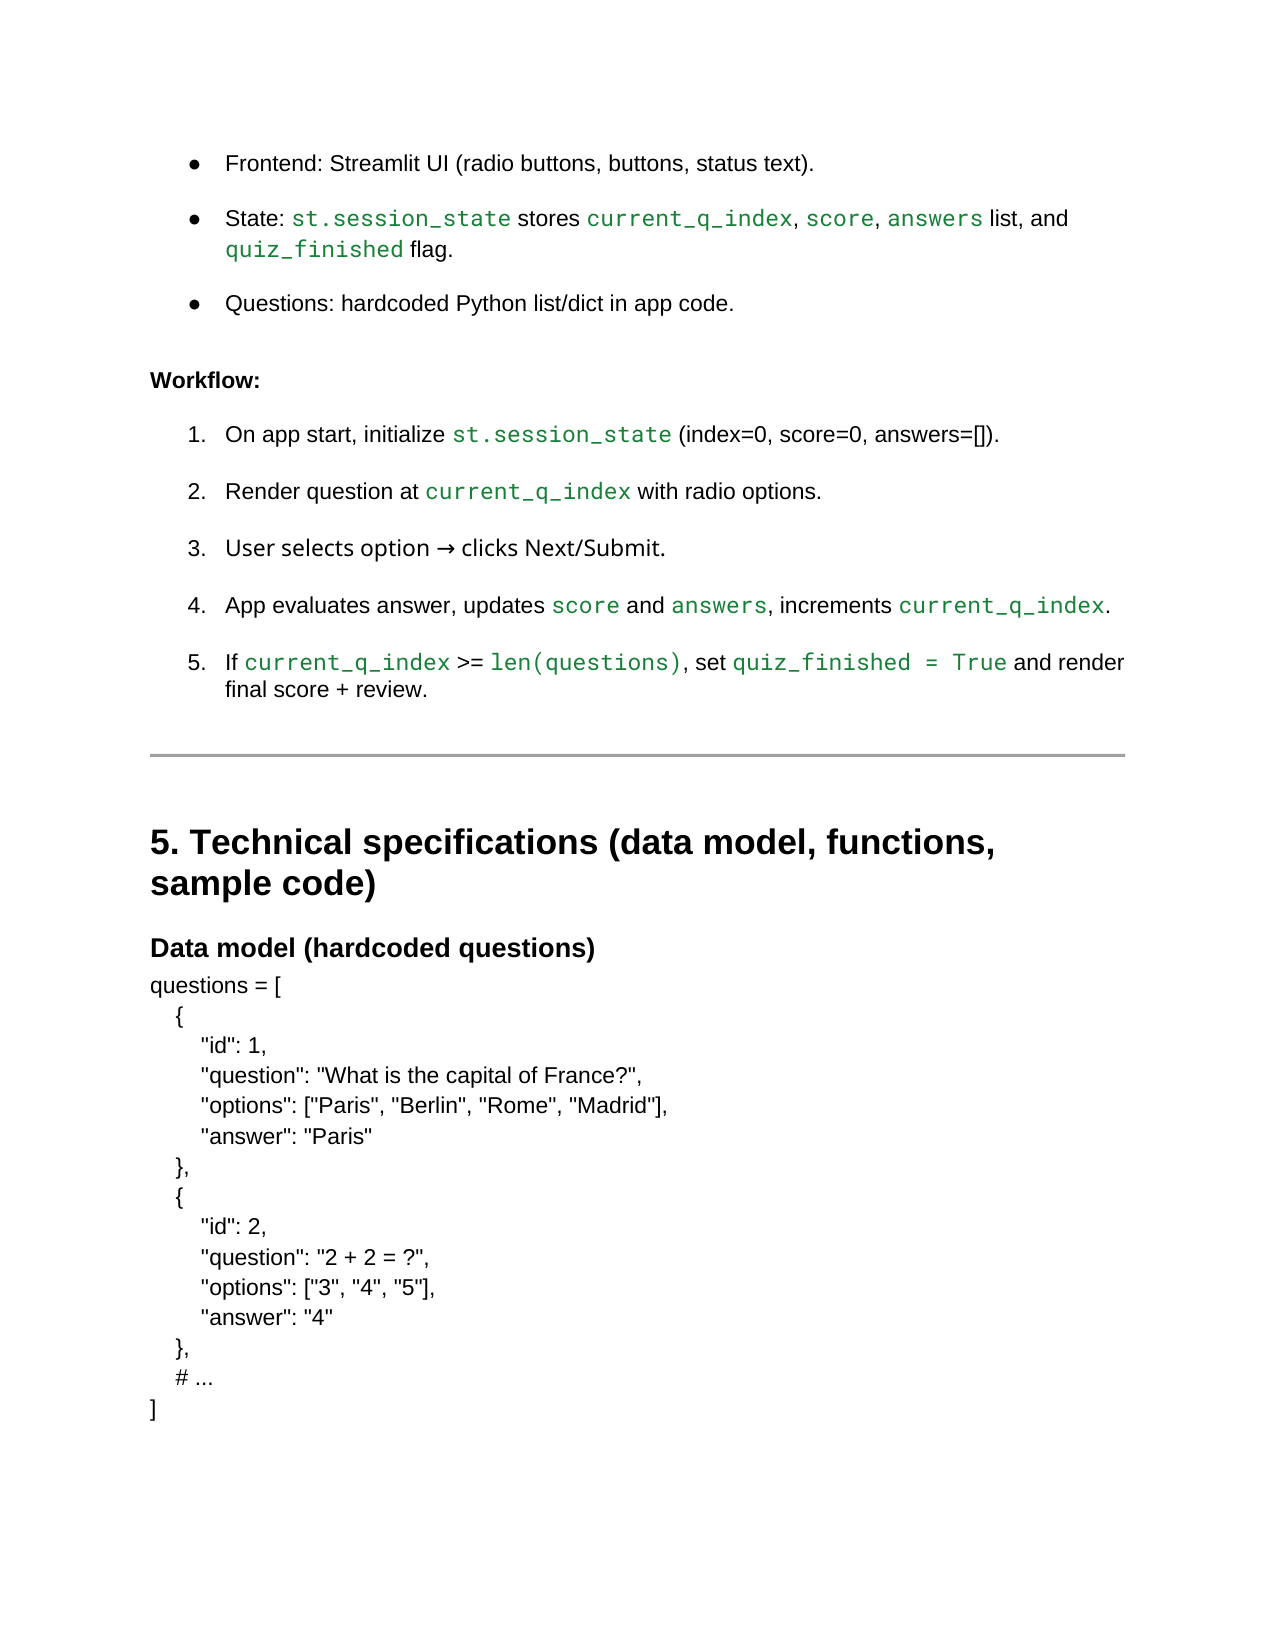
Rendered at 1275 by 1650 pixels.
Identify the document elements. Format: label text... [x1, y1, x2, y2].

text }, [150, 1153, 1125, 1179]
list Questions: hardcoded Python list/dict in app code. [187, 289, 1125, 342]
list App evaluates answer, updates score and answers, increments current_q_index. [187, 589, 1125, 646]
list Render question at current_q_index with radio options. [187, 475, 1125, 532]
text { [150, 1183, 1125, 1209]
list State: st.session_state stores current_q_index, score, answers list, and quiz_finished flag. [187, 203, 1125, 289]
text "answer": "4" [150, 1304, 1125, 1330]
text "question": "2 + 2 = ?", [150, 1243, 1125, 1270]
list User selects option → clicks Next/Submit. [187, 532, 1125, 589]
text "options": ["Paris", "Berlin", "Rome", "Madrid"], [150, 1092, 1125, 1119]
text # ... [150, 1364, 1125, 1391]
text }, [150, 1334, 1125, 1361]
text Workflow: [150, 367, 1125, 393]
text "id": 1, [150, 1032, 1125, 1058]
text "answer": "Paris" [150, 1123, 1125, 1149]
subtitle Data model (hardcoded questions) [150, 932, 1125, 963]
text ] [150, 1394, 1125, 1421]
subtitle 5. Technical specifications (data model, functions, sample code) [150, 821, 1125, 903]
list On app start, initialize st.session_state (index=0, score=0, answers=[]). [187, 418, 1125, 475]
text questions = [ [150, 972, 1125, 998]
list If current_q_index >= len(questions), set quiz_finished = True and render final score + review. [187, 646, 1125, 729]
text { [150, 1002, 1125, 1028]
text "question": "What is the capital of France?", [150, 1062, 1125, 1089]
text "id": 2, [150, 1213, 1125, 1240]
text "options": ["3", "4", "5"], [150, 1274, 1125, 1300]
list Frontend: Streamlit UI (radio buttons, buttons, status text). [187, 150, 1125, 203]
